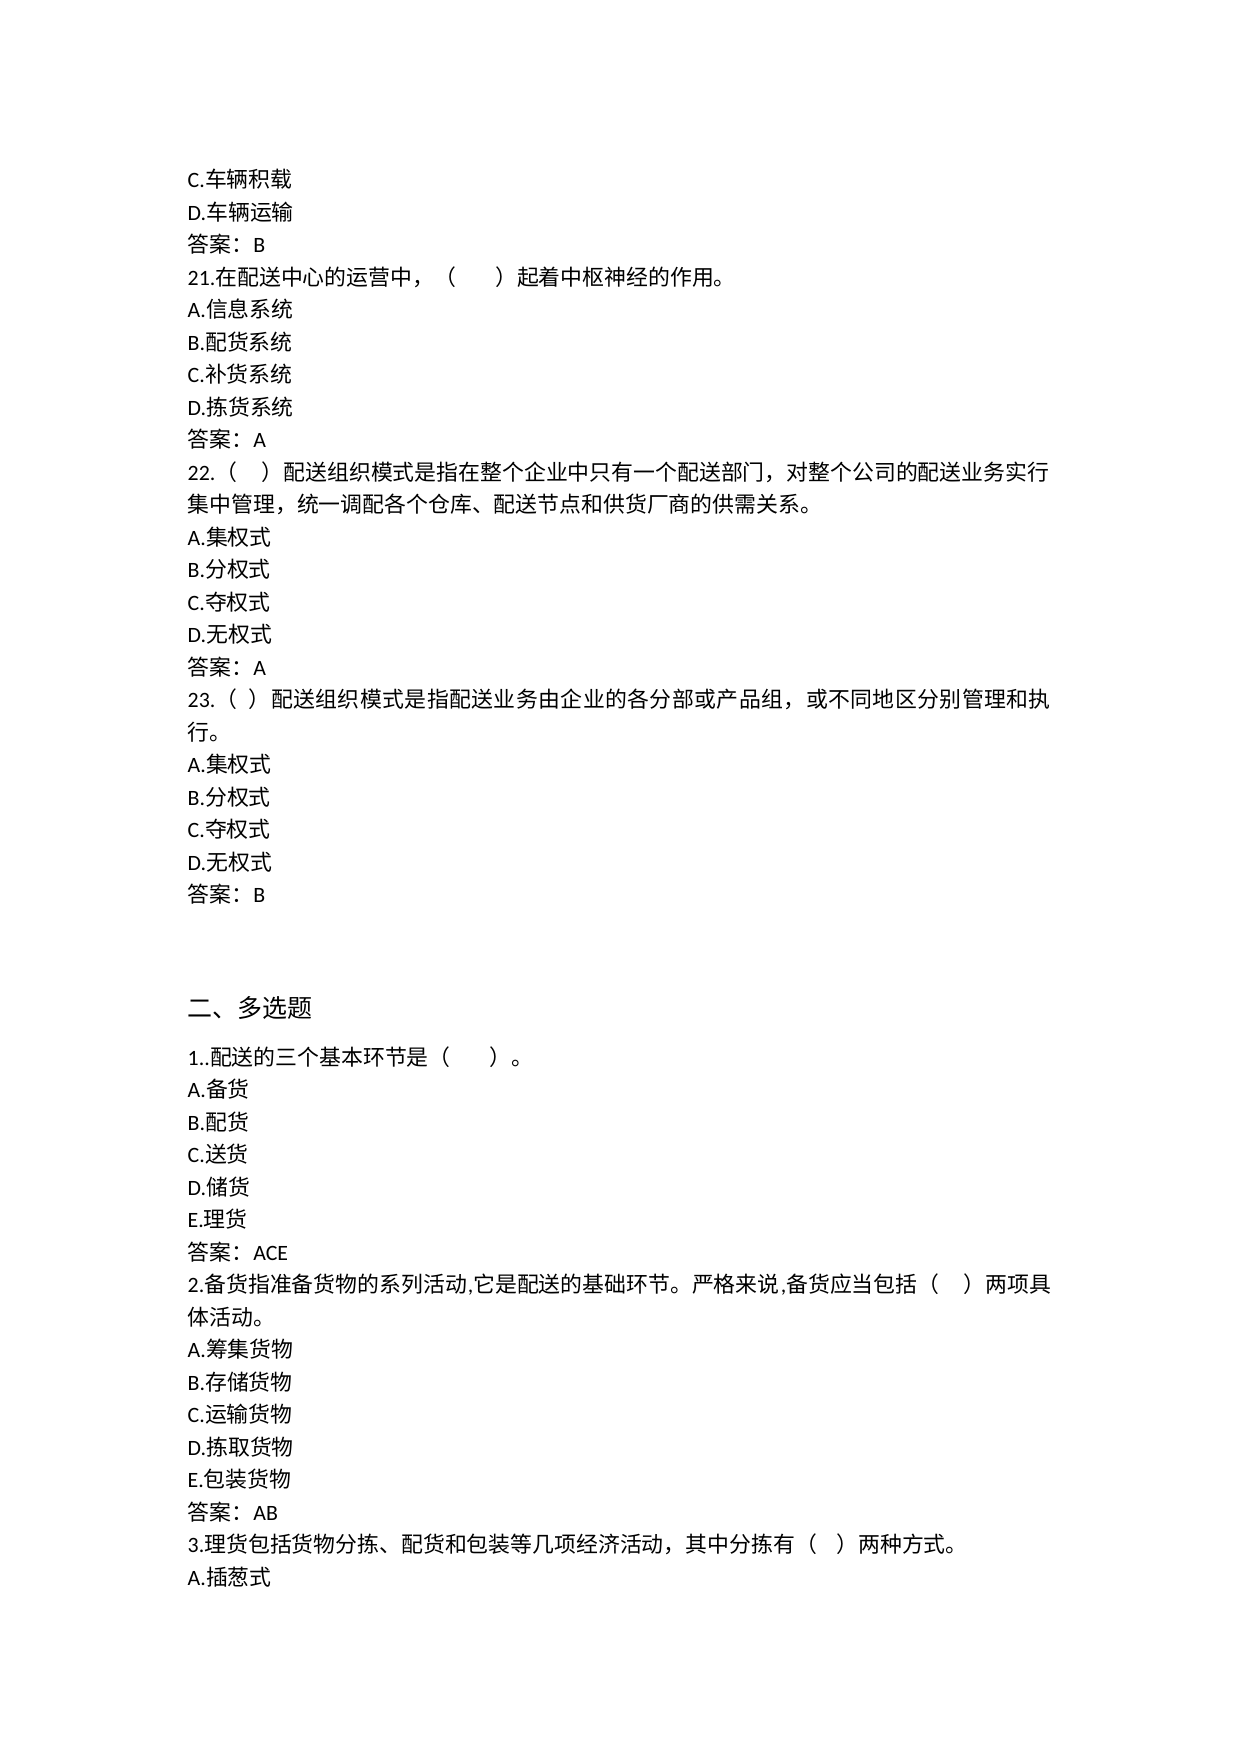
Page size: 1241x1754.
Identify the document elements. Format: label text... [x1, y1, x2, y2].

text A.集权式 [187, 519, 1053, 552]
text 二、多选题 [187, 974, 1053, 1039]
text C.补货系统 [187, 357, 1053, 389]
text B.存储货物 [187, 1364, 1053, 1397]
text 2.备货指准备货物的系列活动,它是配送的基础环节。严格来说,备货应当包括（ ）两项具体活动。 [187, 1267, 1053, 1332]
text 23.（ ）配送组织模式是指配送业务由企业的各分部或产品组，或不同地区分别管理和执行。 [187, 682, 1053, 747]
text 3.理货包括货物分拣、配货和包装等几项经济活动，其中分拣有（ ）两种方式。 [187, 1527, 1053, 1559]
text A.插葱式 [187, 1559, 1053, 1592]
text C.运输货物 [187, 1397, 1053, 1429]
text D.无权式 [187, 844, 1053, 877]
text 答案：A [187, 649, 1053, 682]
text C.送货 [187, 1137, 1053, 1169]
text D.车辆运输 [187, 194, 1053, 227]
text 答案：B [187, 877, 1053, 909]
text C.夺权式 [187, 584, 1053, 617]
text 1..配送的三个基本环节是（ ）。 [187, 1039, 1053, 1072]
text C.车辆积载 [187, 162, 1053, 194]
text 答案：AB [187, 1494, 1053, 1527]
text C.夺权式 [187, 812, 1053, 844]
text E.包装货物 [187, 1462, 1053, 1494]
text 21.在配送中心的运营中，（ ）起着中枢神经的作用。 [187, 259, 1053, 292]
text 答案：A [187, 422, 1053, 454]
text A.筹集货物 [187, 1332, 1053, 1364]
text B.分权式 [187, 779, 1053, 812]
text E.理货 [187, 1202, 1053, 1234]
text D.储货 [187, 1169, 1053, 1202]
text 答案：ACE [187, 1234, 1053, 1267]
text 22.（ ）配送组织模式是指在整个企业中只有一个配送部门，对整个公司的配送业务实行集中管理，统一调配各个仓库、配送节点和供货厂商的供需关系。 [187, 454, 1053, 519]
text A.信息系统 [187, 292, 1053, 324]
text D.拣取货物 [187, 1429, 1053, 1462]
text 答案：B [187, 227, 1053, 259]
text B.配货 [187, 1104, 1053, 1137]
text D.无权式 [187, 617, 1053, 649]
text B.配货系统 [187, 324, 1053, 357]
text A.集权式 [187, 747, 1053, 779]
text B.分权式 [187, 552, 1053, 584]
text A.备货 [187, 1072, 1053, 1104]
text D.拣货系统 [187, 389, 1053, 422]
